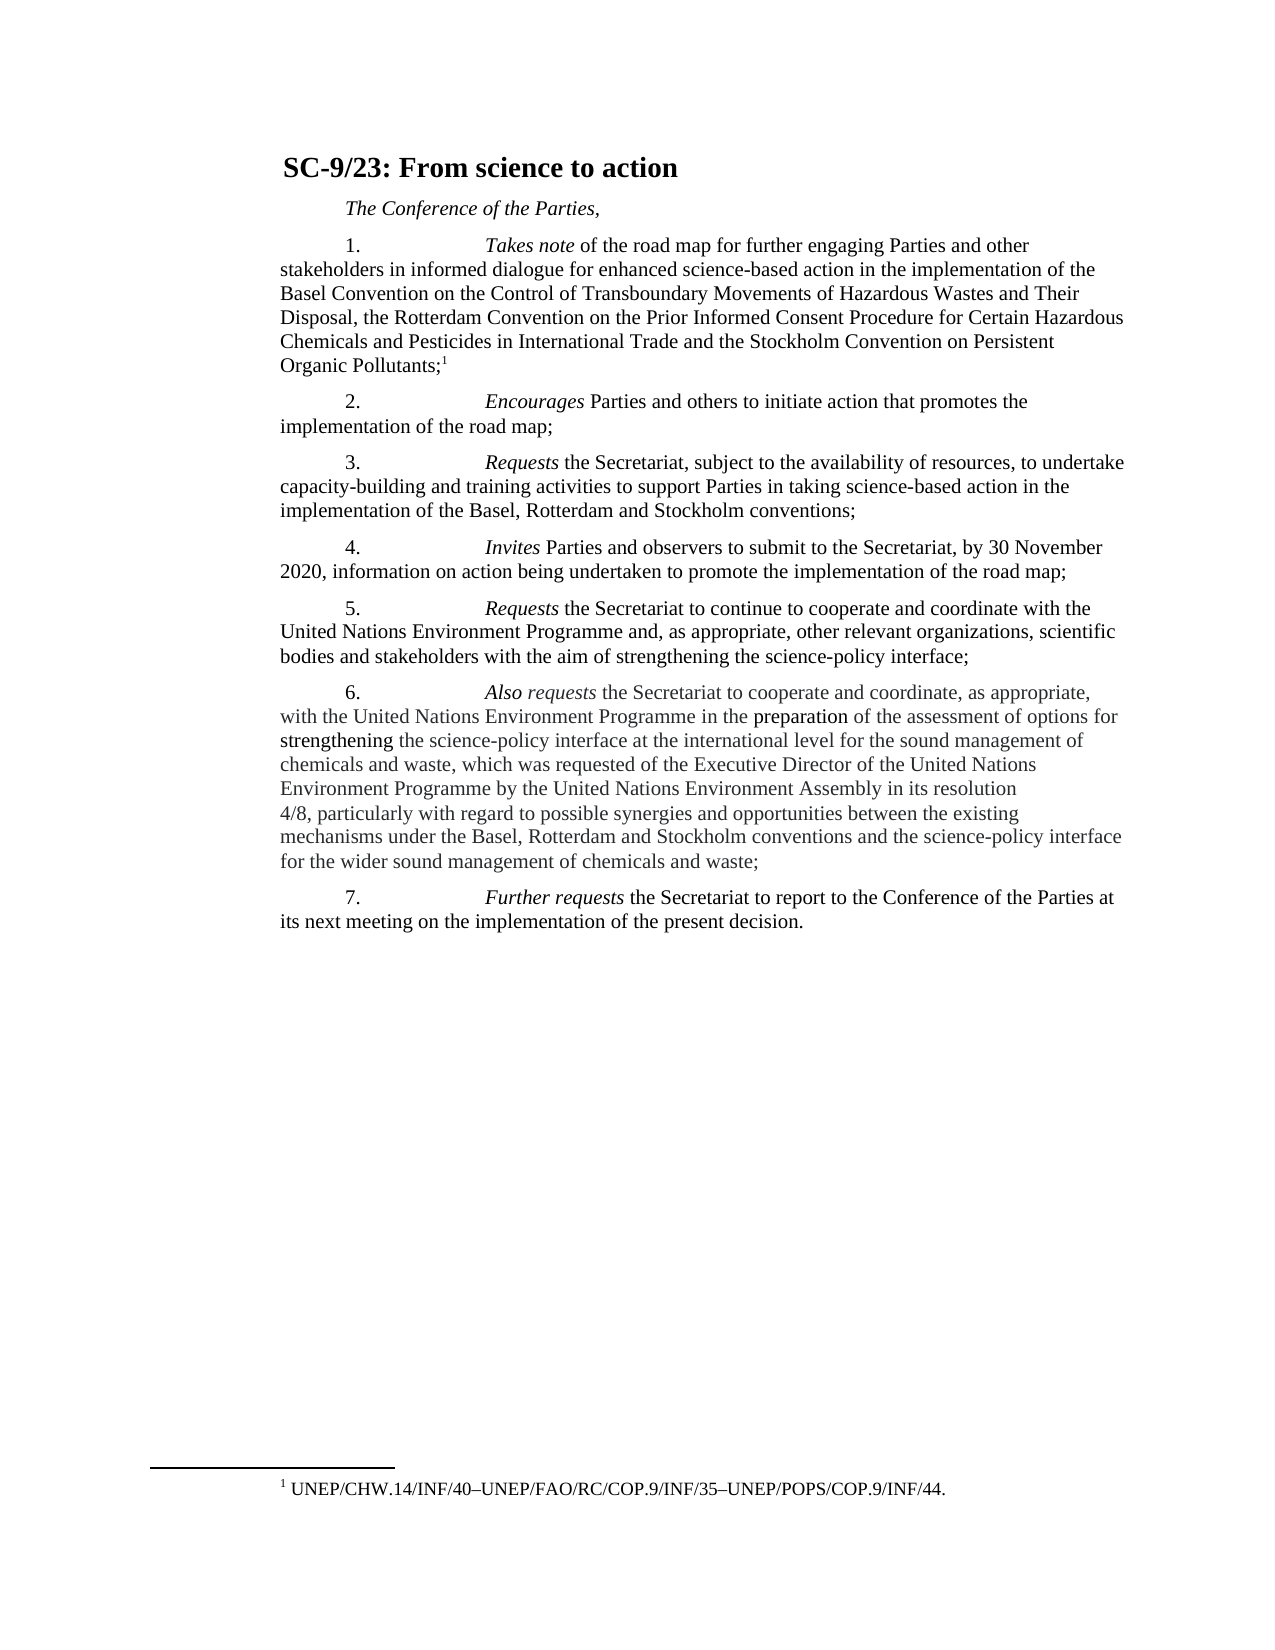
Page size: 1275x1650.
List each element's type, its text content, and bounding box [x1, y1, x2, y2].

list Requests the Secretariat to continue to cooperate and coordinate with the United Nations Environment Programme and, as appropriate, other relevant organizations, scientific bodies and stakeholders with the aim of strengthening the science-policy interface; [280, 595, 1125, 668]
list Requests the Secretariat, subject to the availability of resources, to undertake capacity-building and training activities to support Parties in taking science-based action in the implementation of the Basel, Rotterdam and Stockholm conventions; [280, 450, 1125, 522]
list Encourages Parties and others to initiate action that promotes the implementation of the road map; [280, 389, 1125, 438]
list Invites Parties and observers to submit to the Secretariat, by 30 November 2020, information on action being undertaken to promote the implementation of the road map; [280, 535, 1125, 583]
text The Conference of the Parties, [280, 196, 1125, 220]
list Further requests the Secretariat to report to the Conference of the Parties at its next meeting on the implementation of the present decision. [280, 885, 1125, 933]
list Takes note of the road map for further engaging Parties and other stakeholders in informed dialogue for enhanced science-based action in the implementation of the Basel Convention on the Control of Transboundary Movements of Hazardous Wastes and Their Disposal, the Rotterdam Convention on the Prior Informed Consent Procedure for Certain Hazardous Chemicals and Pesticides in International Trade and the Stockholm Convention on Persistent Organic Pollutants; [280, 233, 1125, 377]
list Also requests the Secretariat to cooperate and coordinate, as appropriate, with the United Nations Environment Programme in the preparation of the assessment of options for strengthening the science-policy interface at the international level for the sound management of chemicals and waste, which was requested of the Executive Director of the United Nations Environment Programme by the United Nations Environment Assembly in its resolution 4/8, particularly with regard to possible synergies and opportunities between the existing mechanisms under the Basel, Rotterdam and Stockholm conventions and the science-policy interface for the wider sound management of chemicals and waste; [280, 680, 1125, 873]
text SC-9/23: From science to action [283, 150, 1125, 183]
